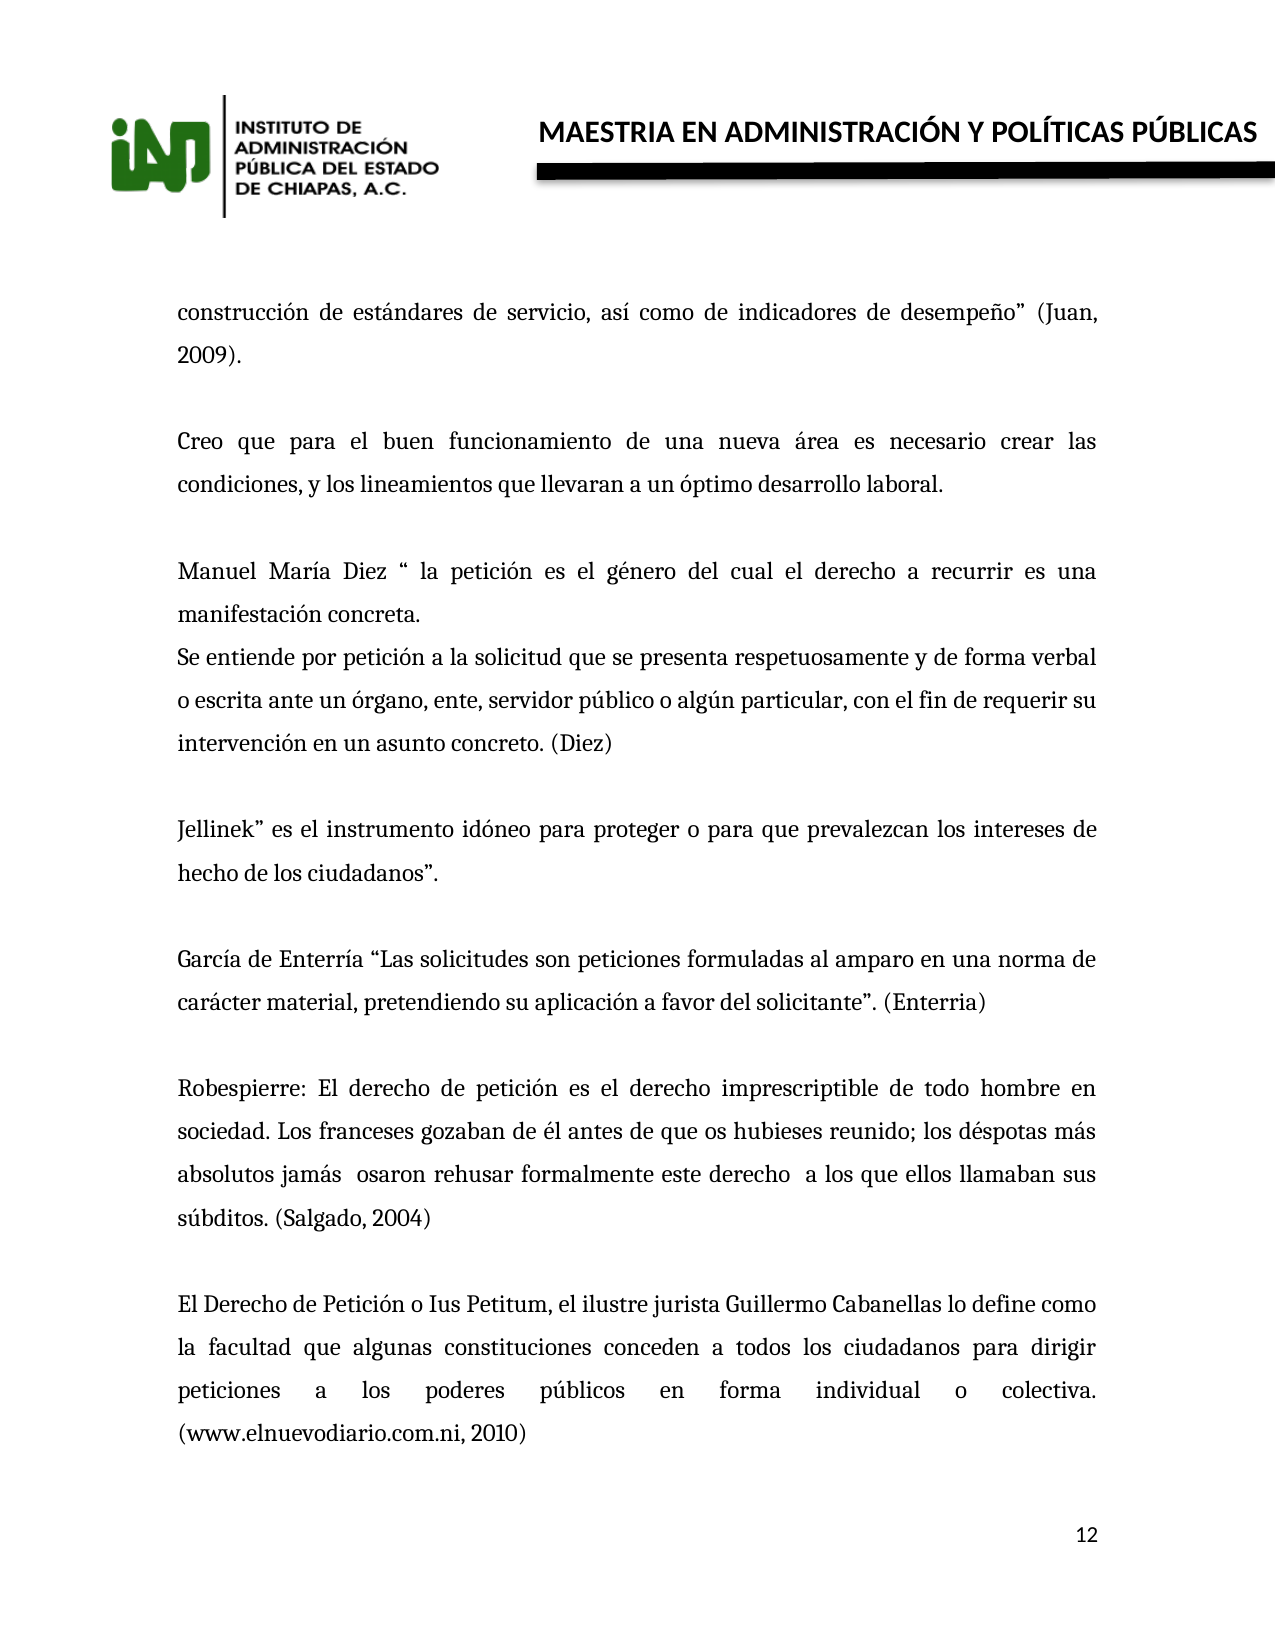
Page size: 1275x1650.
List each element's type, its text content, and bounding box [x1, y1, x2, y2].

text García de Enterría “Las solicitudes son peticiones formuladas al amparo en una norma de carácter material, pretendiendo su aplicación a favor del solicitante”. [177, 945, 1098, 1017]
text Jellinek” es el instrumento idóneo para proteger o para que prevalezcan los intereses de hecho de los ciudadanos”. [177, 815, 1098, 887]
text Se entiende por petición a la solicitud que se presenta respetuosamente y de forma verbal o escrita ante un órgano, ente, servidor público o algún particular, con el fin de requerir su intervención en un asunto concreto. [177, 643, 1098, 758]
text Creo que para el buen funcionamiento de una nueva área es necesario crear las condiciones, y los lineamientos que llevaran a un óptimo desarrollo laboral. [177, 427, 1098, 499]
text El Derecho de Petición o Ius Petitum, el ilustre jurista Guillermo Cabanellas lo define como la facultad que algunas constituciones conceden a todos los ciudadanos para dirigir peticiones a los poderes públicos en forma individual o colectiva. [177, 1290, 1098, 1448]
picture [111, 95, 439, 218]
text Robespierre: El derecho de petición es el derecho imprescriptible de todo hombre en sociedad. Los franceses gozaban de él antes de que os hubieses reunido; los déspotas más absolutos jamás osaron rehusar formalmente este derecho a los que ellos llamaban sus súbditos. [177, 1074, 1098, 1232]
text Manuel María Diez “ la petición es el género del cual el derecho a recurrir es una manifestación concreta. [177, 557, 1098, 628]
